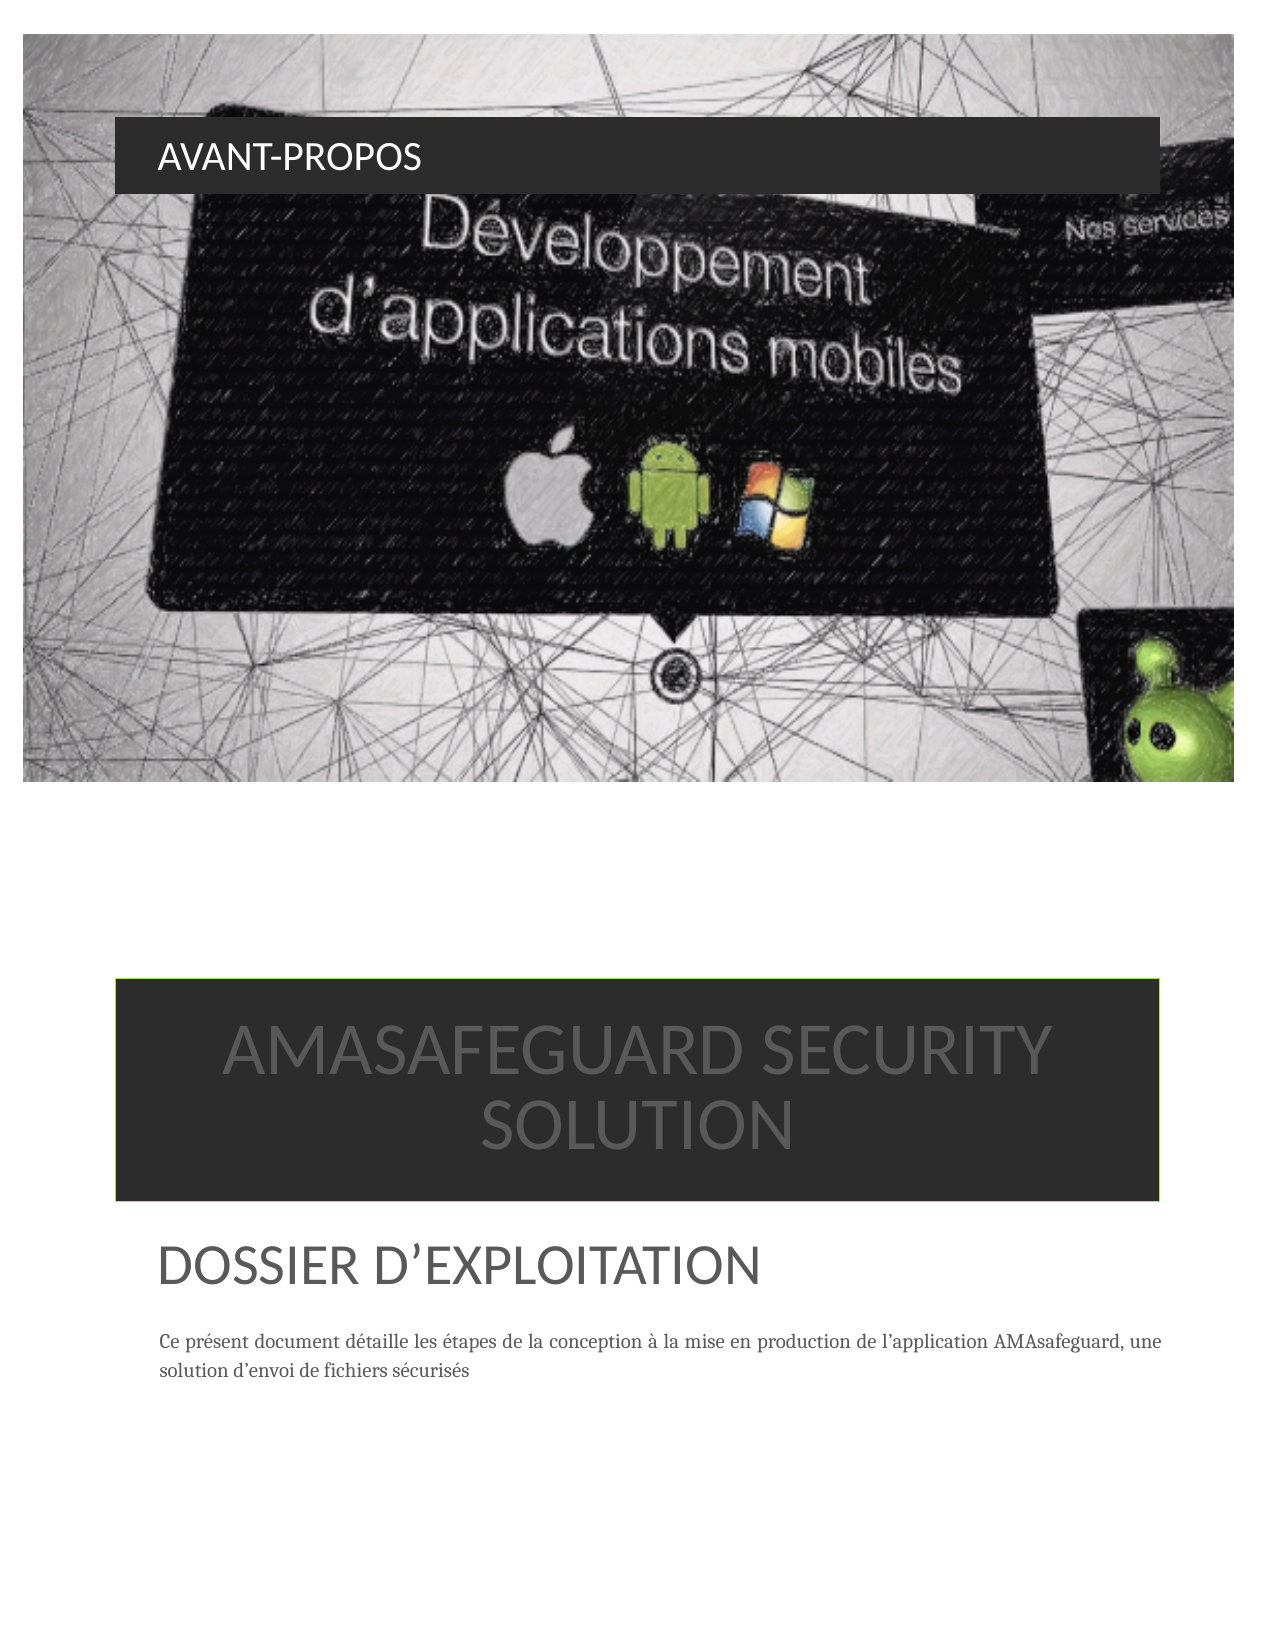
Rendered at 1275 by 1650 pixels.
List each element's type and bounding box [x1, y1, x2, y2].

picture [23, 34, 1234, 782]
